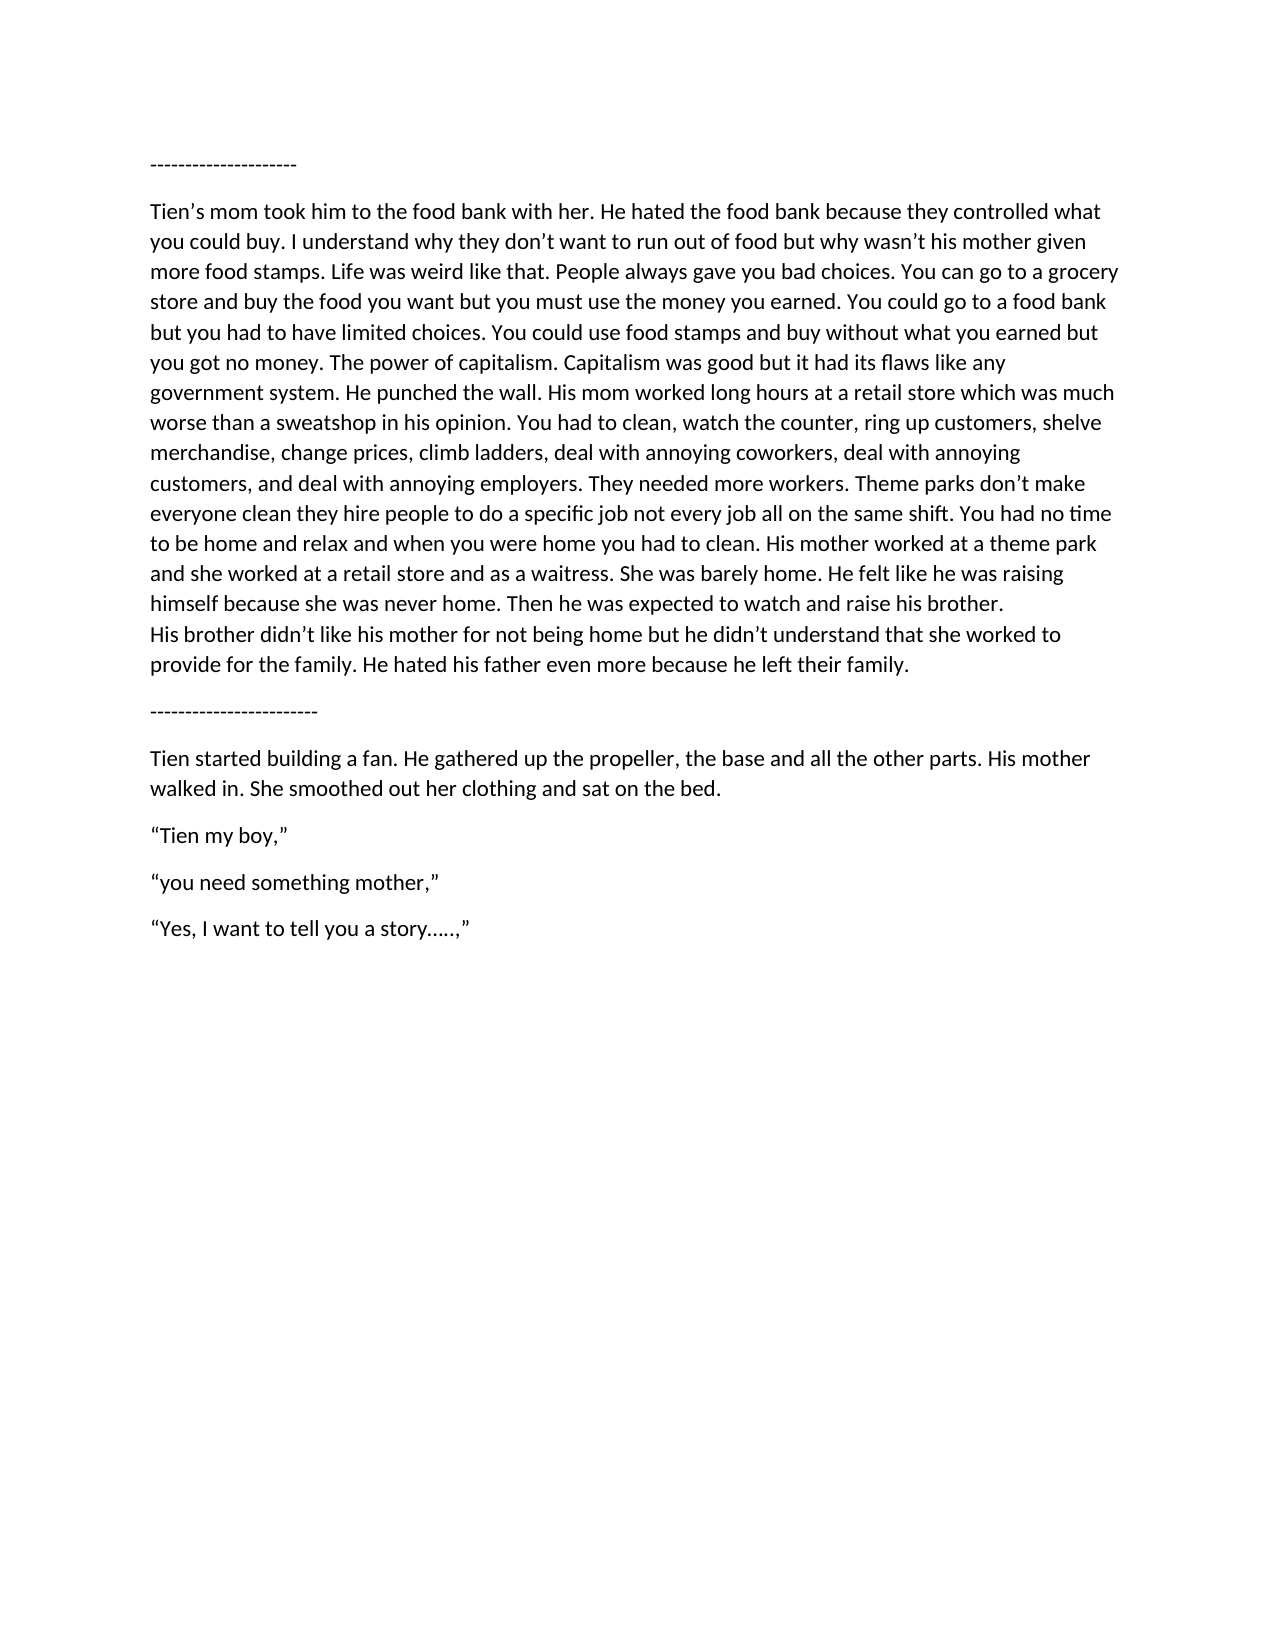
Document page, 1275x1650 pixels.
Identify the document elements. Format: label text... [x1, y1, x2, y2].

text “Yes, I want to tell you a story…..,” [150, 914, 1125, 943]
text Tien’s mom took him to the food bank with her. He hated the food bank because they controlled what you could buy. I understand why they don’t want to run out of food but why wasn’t his mother given more food stamps. Life was weird like that. People always gave you bad choices. You can go to a grocery store and buy the food you want but you must use the money you earned. You could go to a food bank but you had to have limited choices. You could use food stamps and buy without what you earned but you got no money. The power of capitalism. Capitalism was good but it had its flaws like any government system. He punched the wall. His mom worked long hours at a retail store which was much worse than a sweatshop in his opinion. You had to clean, watch the counter, ring up customers, shelve merchandise, change prices, climb ladders, deal with annoying coworkers, deal with annoying customers, and deal with annoying employers. They needed more workers. Theme parks don’t make everyone clean they hire people to do a specific job not every job all on the same shift. You had no time to be home and relax and when you were home you had to clean. His mother worked at a theme park and she worked at a retail store and as a waitress. She was barely home. He felt like he was raising himself because she was never home. Then he was expected to watch and raise his brother. His brother didn’t like his mother for not being home but he didn’t understand that she worked to provide for the family. He hated his father even more because he left their family. [150, 197, 1125, 678]
text Tien started building a fan. He gathered up the propeller, the base and all the other parts. His mother walked in. She smoothed out her clothing and sat on the bed. [150, 744, 1125, 802]
text --------------------- [150, 150, 1125, 178]
text ------------------------ [150, 697, 1125, 725]
text “you need something mother,” [150, 868, 1125, 896]
text “Tien my boy,” [150, 821, 1125, 849]
